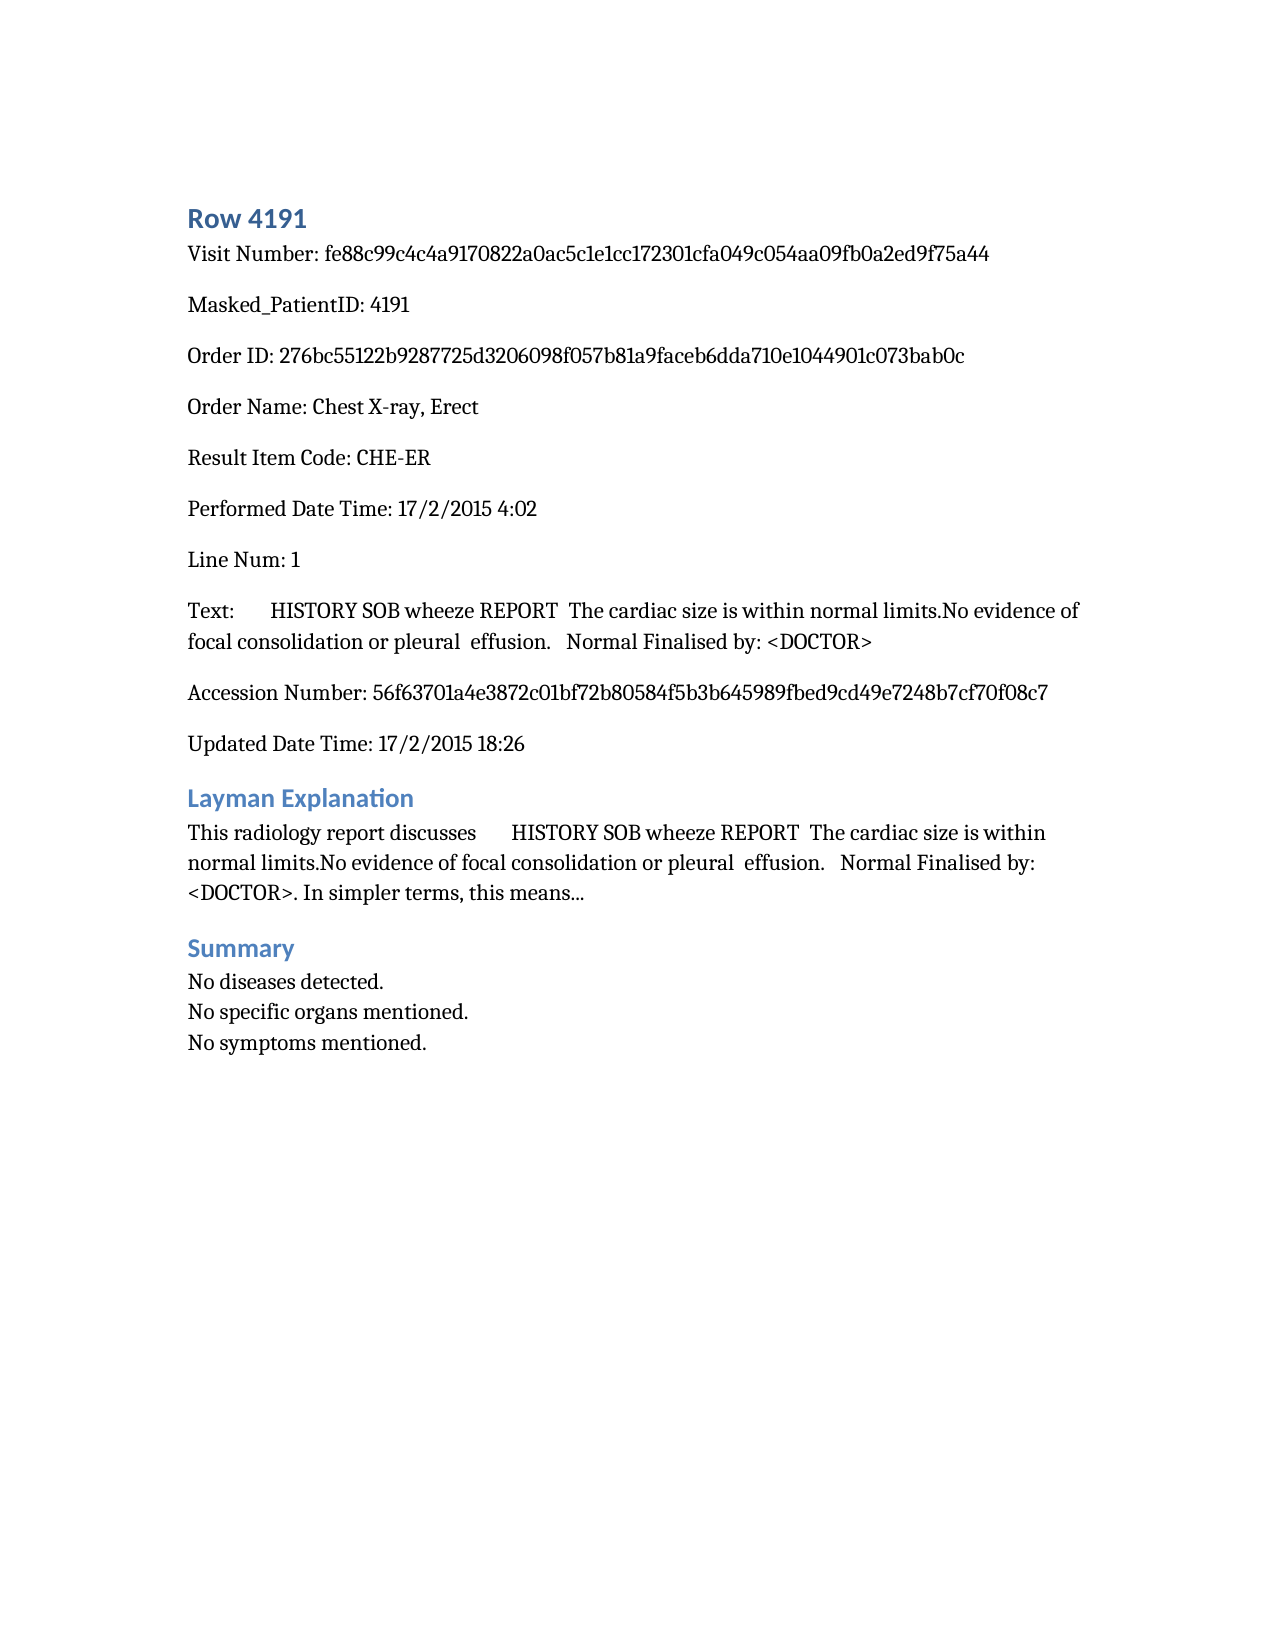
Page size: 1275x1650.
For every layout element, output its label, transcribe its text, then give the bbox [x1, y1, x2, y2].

text Masked_PatientID: 4191 [187, 292, 1087, 318]
text Accession Number: 56f63701a4e3872c01bf72b80584f5b3b645989fbed9cd49e7248b7cf70f08c7 [187, 679, 1087, 706]
text Result Item Code: CHE-ER [187, 445, 1087, 471]
text Order ID: 276bc55122b9287725d3206098f057b81a9faceb6dda710e1044901c073bab0c [187, 343, 1087, 369]
subtitle Row 4191 [187, 200, 1087, 236]
text Visit Number: fe88c99c4c4a9170822a0ac5c1e1cc172301cfa049c054aa09fb0a2ed9f75a44 [187, 241, 1087, 267]
text No diseases detected. No specific organs mentioned. No symptoms mentioned. [187, 969, 1087, 1056]
text This radiology report discusses HISTORY SOB wheeze REPORT The cardiac size is within normal limits.No evidence of focal consolidation or pleural effusion. Normal Finalised by: <DOCTOR>. In simpler terms, this means... [187, 819, 1087, 906]
text Line Num: 1 [187, 547, 1087, 573]
text Order Name: Chest X-ray, Erect [187, 394, 1087, 420]
subtitle Summary [187, 931, 1087, 964]
text Updated Date Time: 17/2/2015 18:26 [187, 731, 1087, 757]
text Text: HISTORY SOB wheeze REPORT The cardiac size is within normal limits.No evidence of focal consolidation or pleural effusion. Normal Finalised by: <DOCTOR> [187, 598, 1087, 655]
subtitle Layman Explanation [187, 782, 1087, 814]
text Performed Date Time: 17/2/2015 4:02 [187, 496, 1087, 522]
